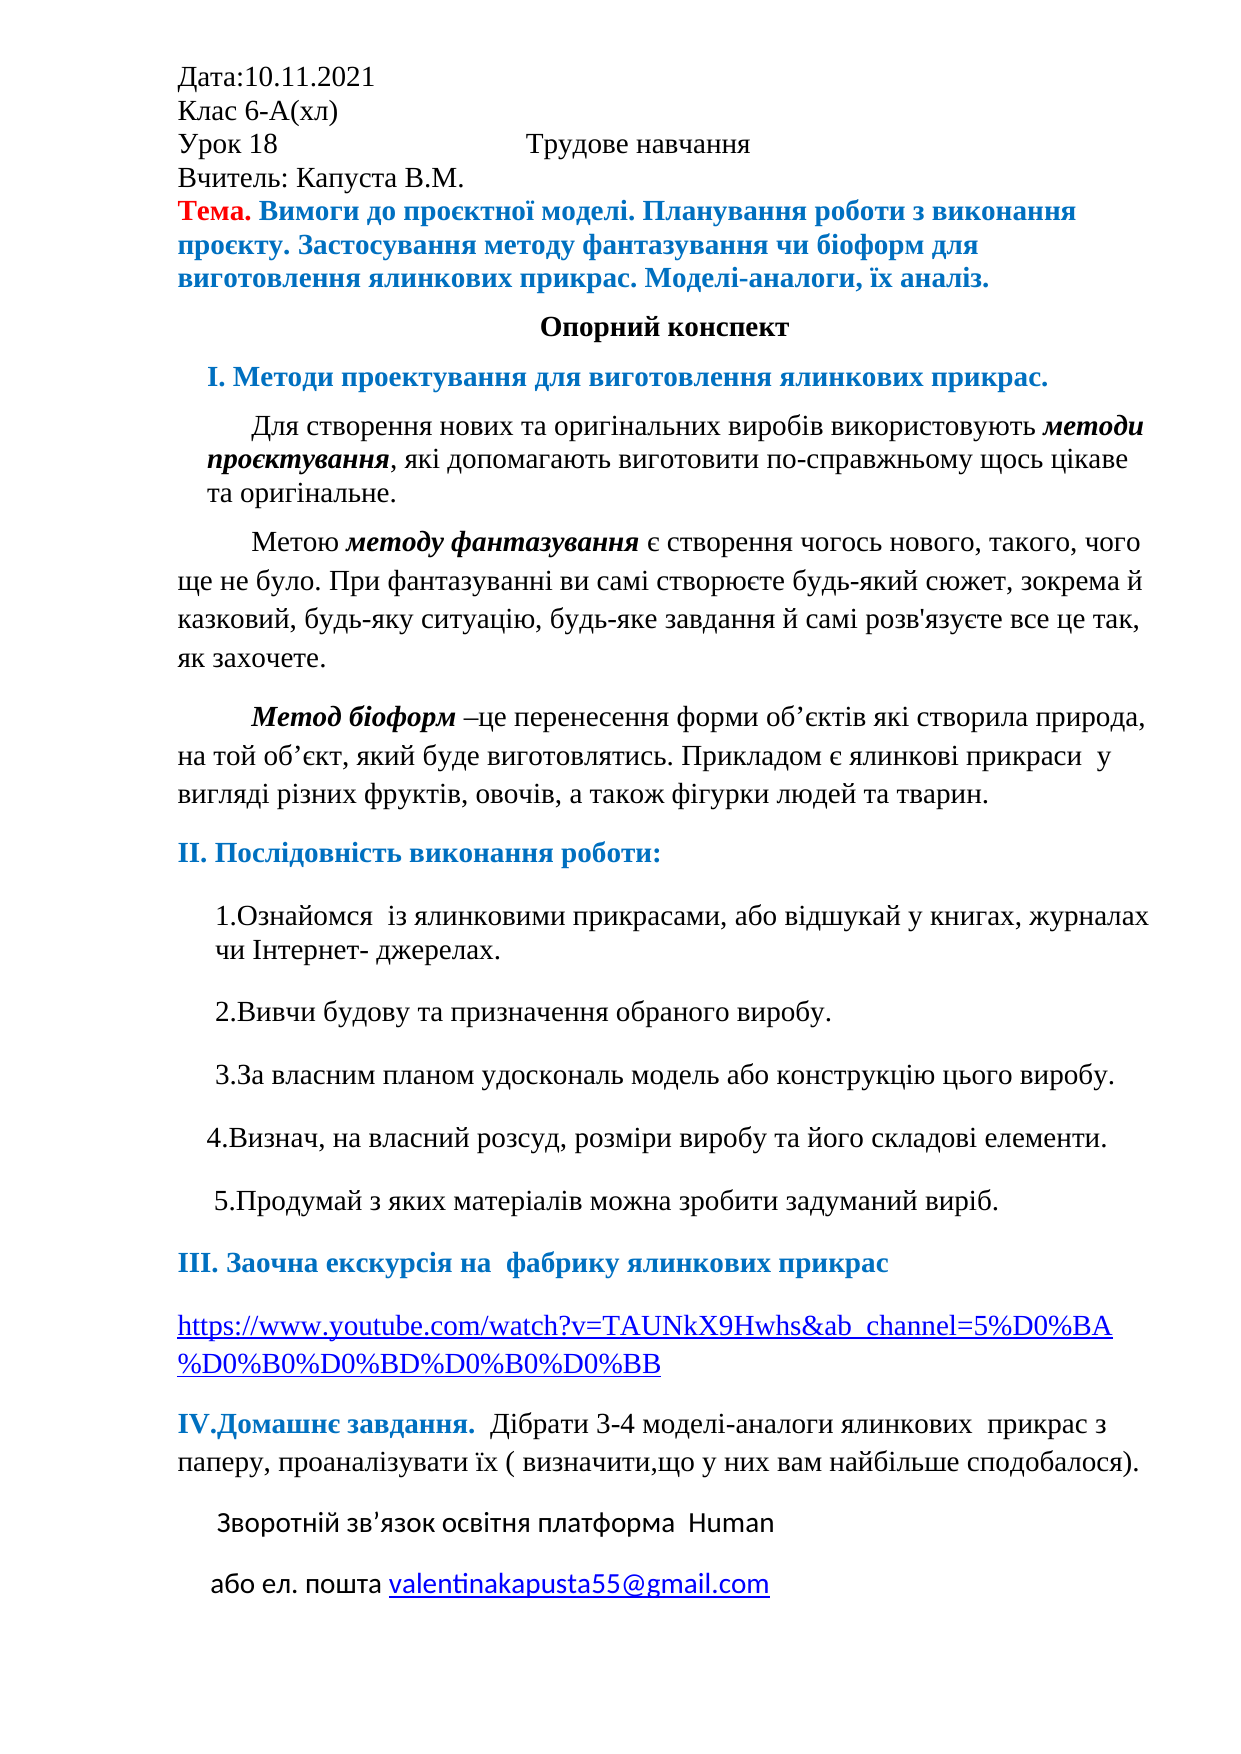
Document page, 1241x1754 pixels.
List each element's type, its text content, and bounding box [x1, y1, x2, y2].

text ІV.Домашнє завдання. Дібрати 3-4 моделі-аналоги ялинкових прикрас з паперу, проаналізувати їх ( визначити,що у них вам найбільше сподобалося). [177, 1406, 1152, 1478]
text 5.Продумай з яких матеріалів можна зробити задуманий виріб. [177, 1183, 1152, 1216]
text Метод біоформ –це перенесення форми об’єктів які створила природа, на той об’єкт, який буде виготовлятись. Прикладом є ялинкові прикраси у вигляді різних фруктів, овочів, а також фігурки людей та тварин. [177, 699, 1152, 810]
text Тема. Вимоги до проєктної моделі. Планування роботи з виконання проєкту. Застосування методу фантазування чи біоформ для виготовлення ялинкових прикрас. Моделі-аналоги, їх аналіз. [177, 193, 1152, 294]
text ІІ. Послідовність виконання роботи: [177, 836, 1152, 869]
text Урок 18 Трудове навчання [177, 126, 1152, 160]
text Опорний конспект [177, 309, 1152, 343]
text Клаc 6-А(хл) [177, 93, 1152, 126]
text або ел. пошта valentinakapusta55@gmail.com [177, 1566, 1152, 1601]
text 4.Визнач, на власний розсуд, розміри виробу та його складові елементи. [177, 1120, 1152, 1153]
text 1.Ознайомся із ялинковими прикрасами, або відшукай у книгах, журналах чи Інтернет- джерелах. [215, 898, 1152, 965]
text Вчитель: Капуста В.М. [177, 160, 1152, 193]
text І. Методи проектування для виготовлення ялинкових прикрас. [207, 359, 1152, 392]
text https://www.youtube.com/watch?v=TAUNkX9Hwhs&ab_channel=5%D0%BA%D0%B0%D0%BD%D0%B0%D0%BB [177, 1308, 1152, 1380]
text ІІІ. Заочна екскурсія на фабрику ялинкових прикрас [177, 1245, 1152, 1279]
text Зворотній зв’язок освітня платформа Human [177, 1504, 1152, 1539]
text 3.За власним планом удоскональ модель або конструкцію цього виробу. [215, 1057, 1152, 1091]
text 2.Вивчи будову та призначення обраного виробу. [215, 994, 1152, 1028]
text Дата:10.11.2021 [177, 59, 1152, 93]
text Метою методу фантазування є створення чогось нового, такого, чого ще не було. При фантазуванні ви самі створюєте будь-який сюжет, зокрема й казковий, будь-яку ситуацію, будь-яке завдання й самі розв'язуєте все це так, як захочете. [177, 524, 1152, 673]
text Для створення нових та оригінальних виробів використовують методи проєктування, які допомагають виготовити по-справжньому щось цікаве та оригінальне. [207, 408, 1152, 508]
